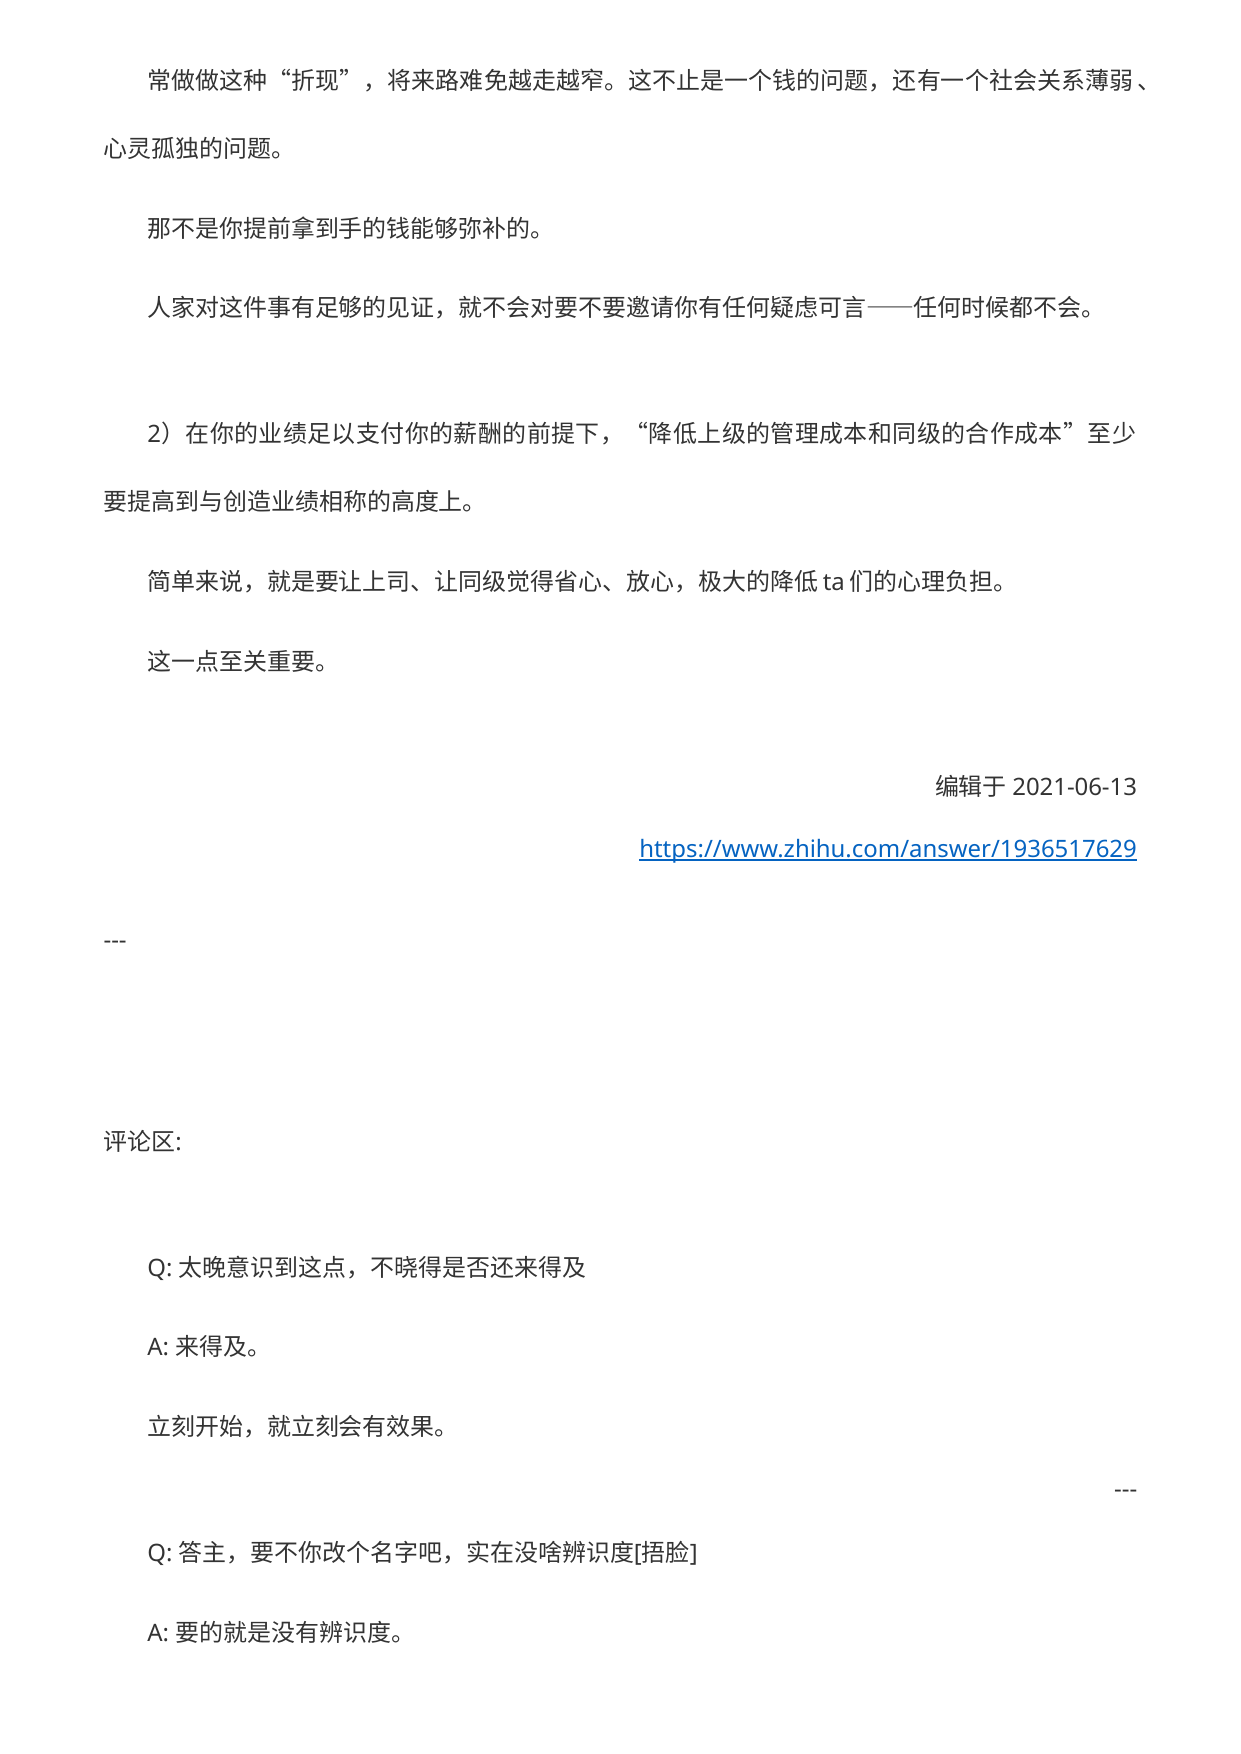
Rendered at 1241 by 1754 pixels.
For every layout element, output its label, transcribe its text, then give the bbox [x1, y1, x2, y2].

text 人家对这件事有足够的见证，就不会对要不要邀请你有任何疑虑可言——任何时候都不会。 [103, 272, 1137, 340]
text 2）在你的业绩足以支付你的薪酬的前提下，“降低上级的管理成本和同级的合作成本”至少要提高到与创造业绩相称的高度上。 [103, 398, 1137, 534]
text Q: 太晚意识到这点，不晓得是否还来得及 [103, 1232, 1137, 1299]
text https://www.zhihu.com/answer/1936517629 [103, 831, 1137, 865]
text 简单来说，就是要让上司、让同级觉得省心、放心，极大的降低ta们的心理负担。 [103, 546, 1137, 614]
text 编辑于 2021-06-13 [103, 751, 1137, 819]
text --- [103, 1471, 1137, 1505]
text 这一点至关重要。 [103, 626, 1137, 693]
text A: 要的就是没有辨识度。 [103, 1597, 1137, 1664]
text --- [103, 923, 1137, 957]
text Q: 答主，要不你改个名字吧，实在没啥辨识度[捂脸] [103, 1517, 1137, 1585]
text 那不是你提前拿到手的钱能够弥补的。 [103, 193, 1137, 261]
text 评论区: [103, 1106, 1137, 1174]
text 常做做这种“折现”，将来路难免越走越窄。这不止是一个钱的问题，还有一个社会关系薄弱、心灵孤独的问题。 [103, 45, 1137, 181]
text 立刻开始，就立刻会有效果。 [103, 1391, 1137, 1459]
text A: 来得及。 [103, 1311, 1137, 1379]
